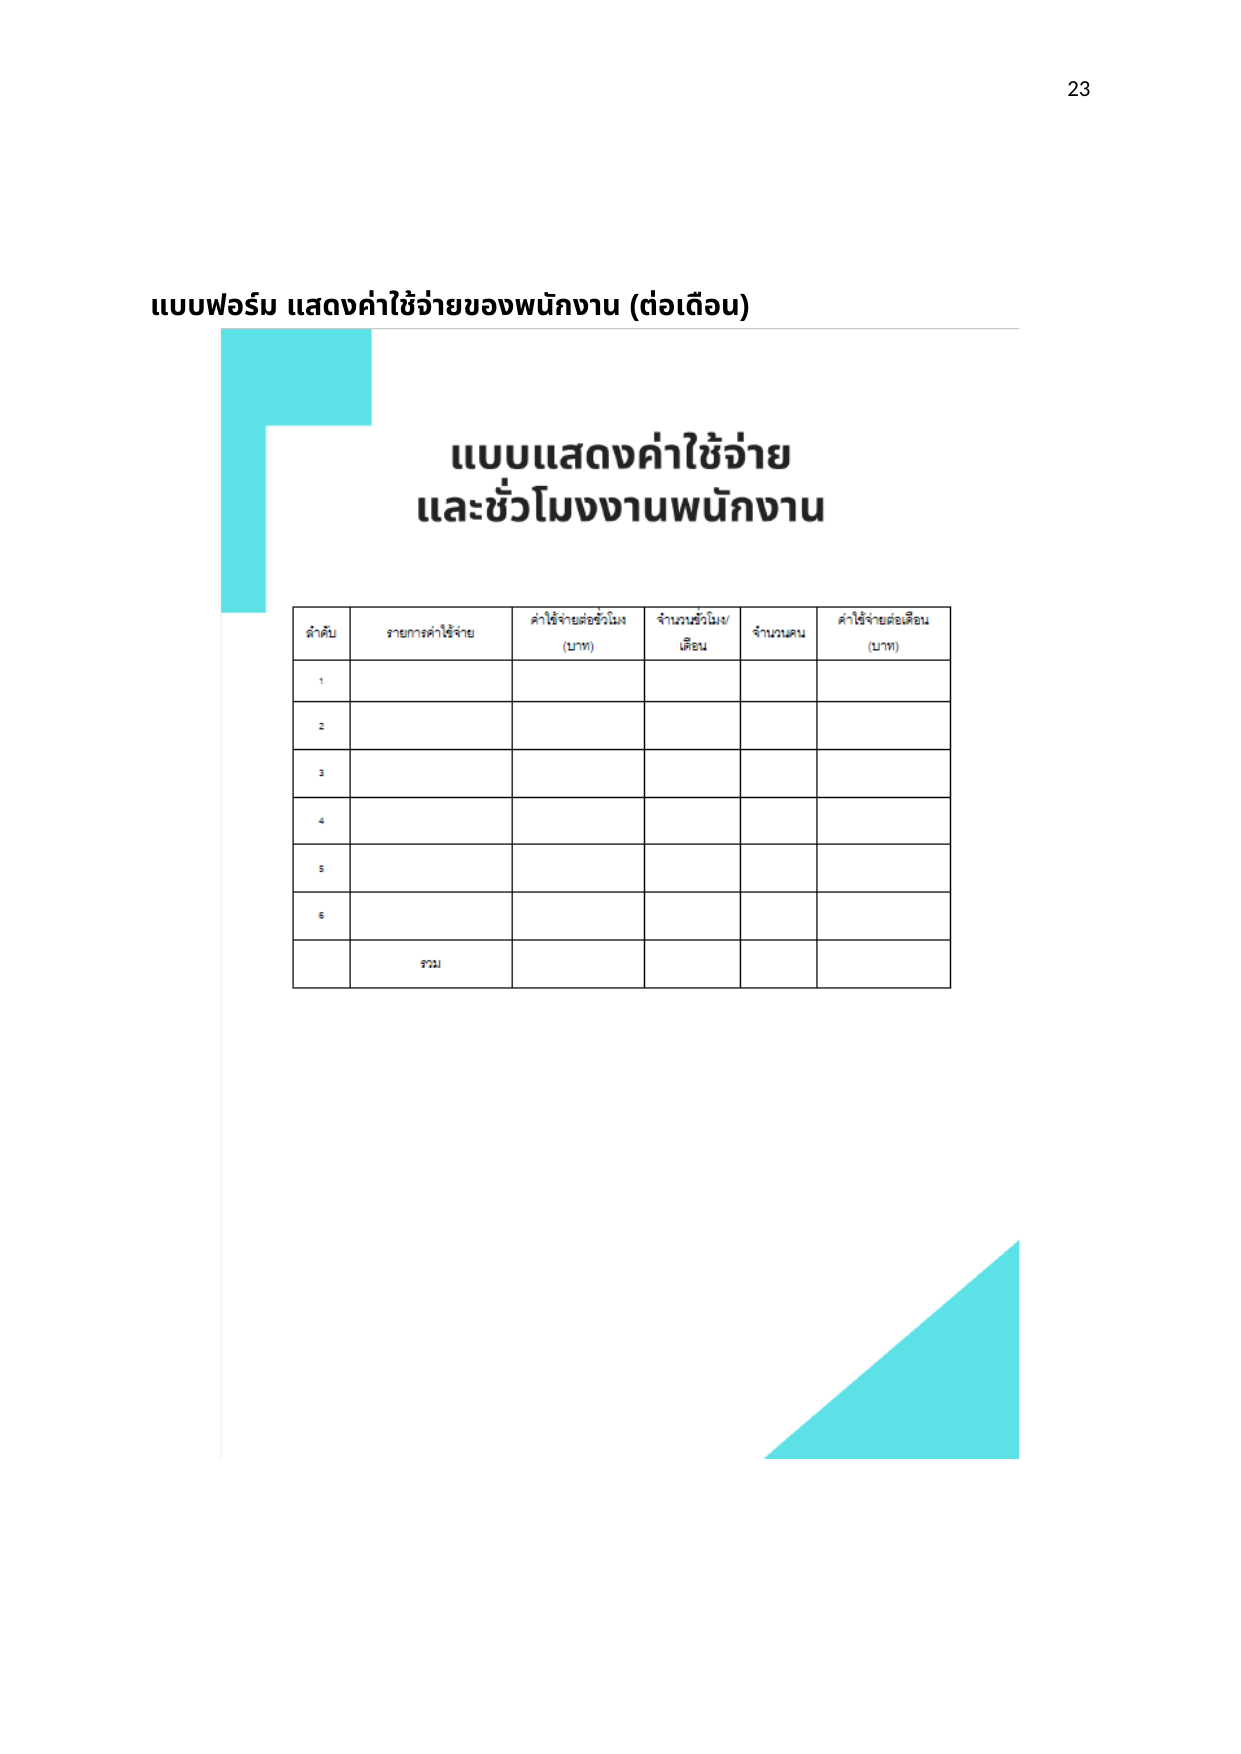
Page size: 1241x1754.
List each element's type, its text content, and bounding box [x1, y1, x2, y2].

picture [220, 328, 1020, 1459]
text แบบฟอร์ม แสดงค่าใช้จ่ายของพนักงาน (ต่อเดือน) [150, 284, 1090, 328]
